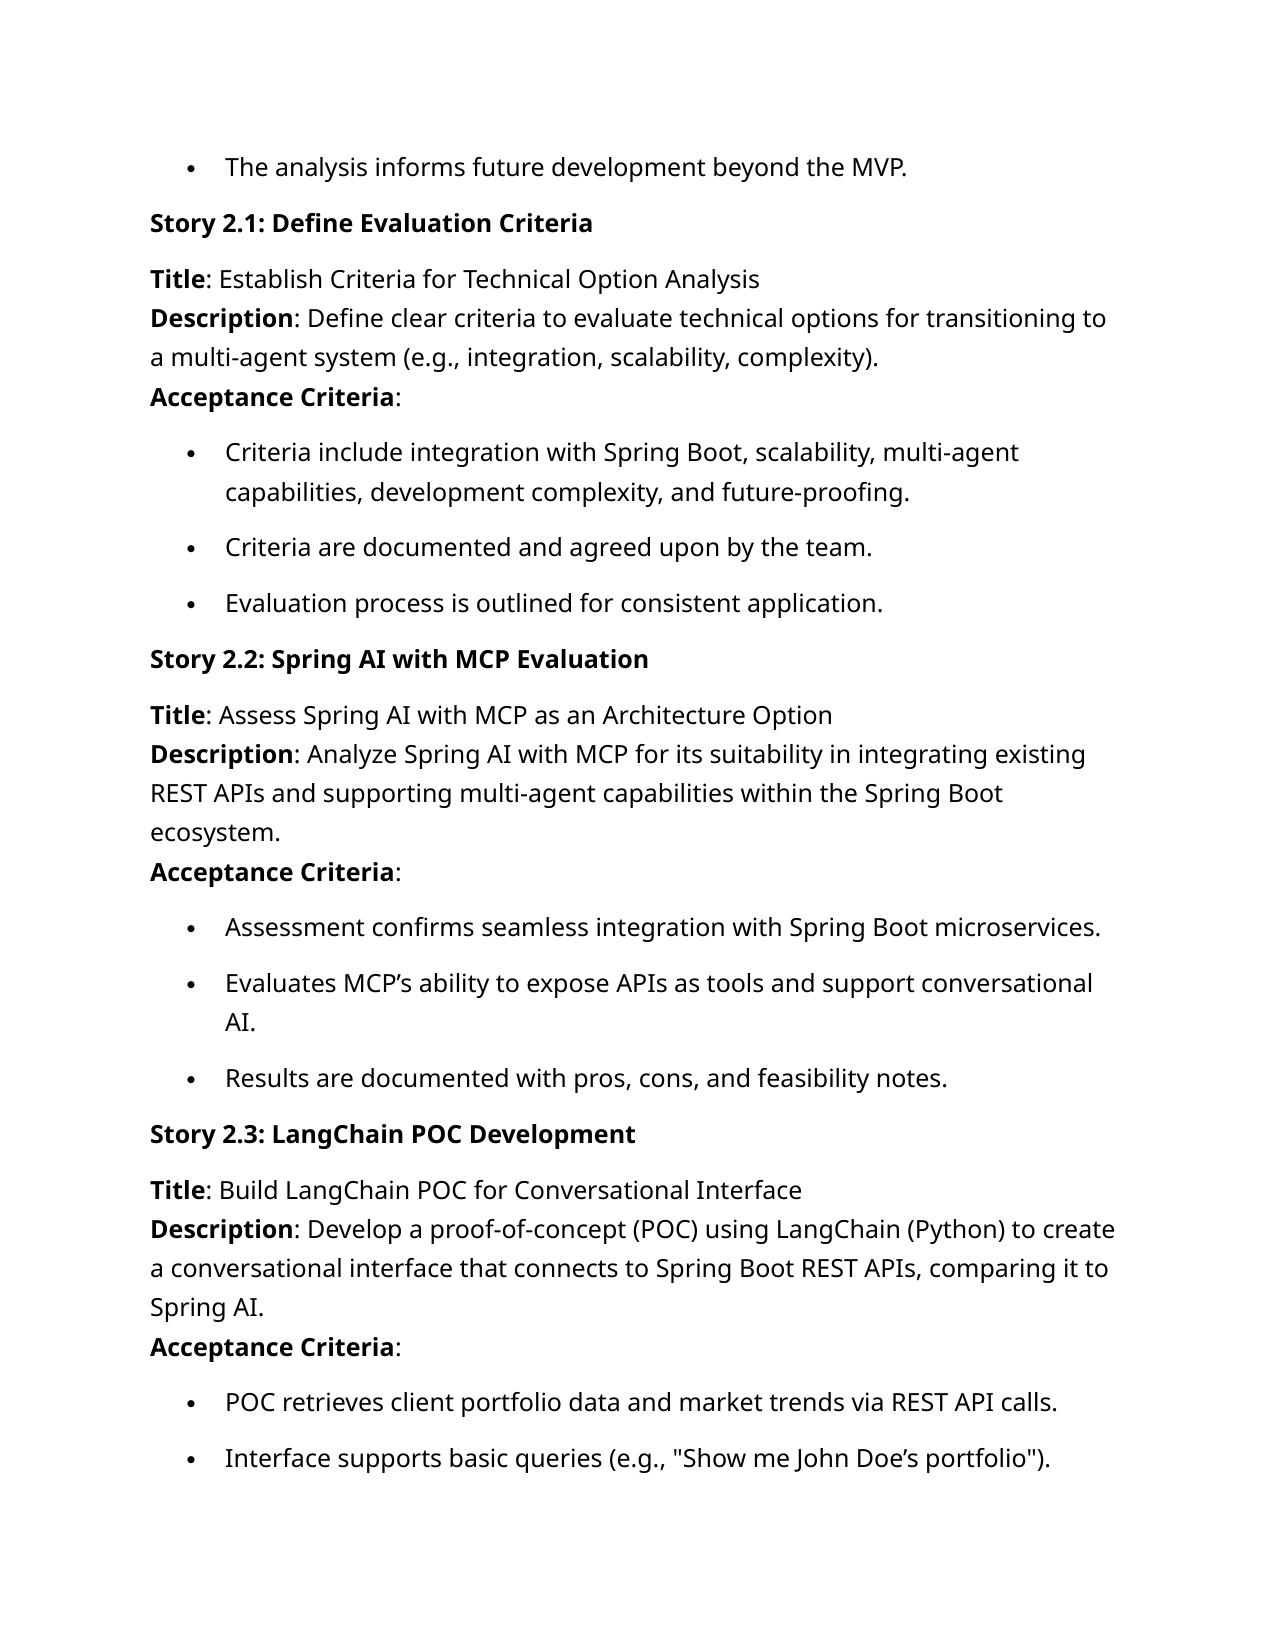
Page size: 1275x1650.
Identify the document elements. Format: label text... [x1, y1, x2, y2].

text Story 2.2: Spring AI with MCP Evaluation [150, 642, 1125, 676]
list POC retrieves client portfolio data and market trends via REST API calls. [187, 1385, 1125, 1419]
text Title: Assess Spring AI with MCP as an Architecture Option Description: Analyze Spring AI with MCP for its suitability in integrating existing REST APIs and supporting multi-agent capabilities within the Spring Boot ecosystem. Acceptance Criteria: [150, 697, 1125, 888]
text Story 2.3: LangChain POC Development [150, 1117, 1125, 1151]
text Title: Build LangChain POC for Conversational Interface Description: Develop a proof-of-concept (POC) using LangChain (Python) to create a conversational interface that connects to Spring Boot REST APIs, comparing it to Spring AI. Acceptance Criteria: [150, 1172, 1125, 1363]
list Assessment confirms seamless integration with Spring Boot microservices. [187, 910, 1125, 944]
text Title: Establish Criteria for Technical Option Analysis Description: Define clear criteria to evaluate technical options for transitioning to a multi-agent system (e.g., integration, scalability, complexity). Acceptance Criteria: [150, 262, 1125, 413]
list The analysis informs future development beyond the MVP. [187, 150, 1125, 184]
list Interface supports basic queries (e.g., "Show me John Doe’s portfolio"). [187, 1441, 1125, 1475]
list Criteria are documented and agreed upon by the team. [187, 530, 1125, 564]
list Evaluation process is outlined for consistent application. [187, 586, 1125, 620]
text Story 2.1: Define Evaluation Criteria [150, 206, 1125, 240]
list Criteria include integration with Spring Boot, scalability, multi-agent capabilities, development complexity, and future-proofing. [187, 435, 1125, 508]
list Evaluates MCP’s ability to expose APIs as tools and support conversational AI. [187, 966, 1125, 1039]
list Results are documented with pros, cons, and feasibility notes. [187, 1061, 1125, 1095]
